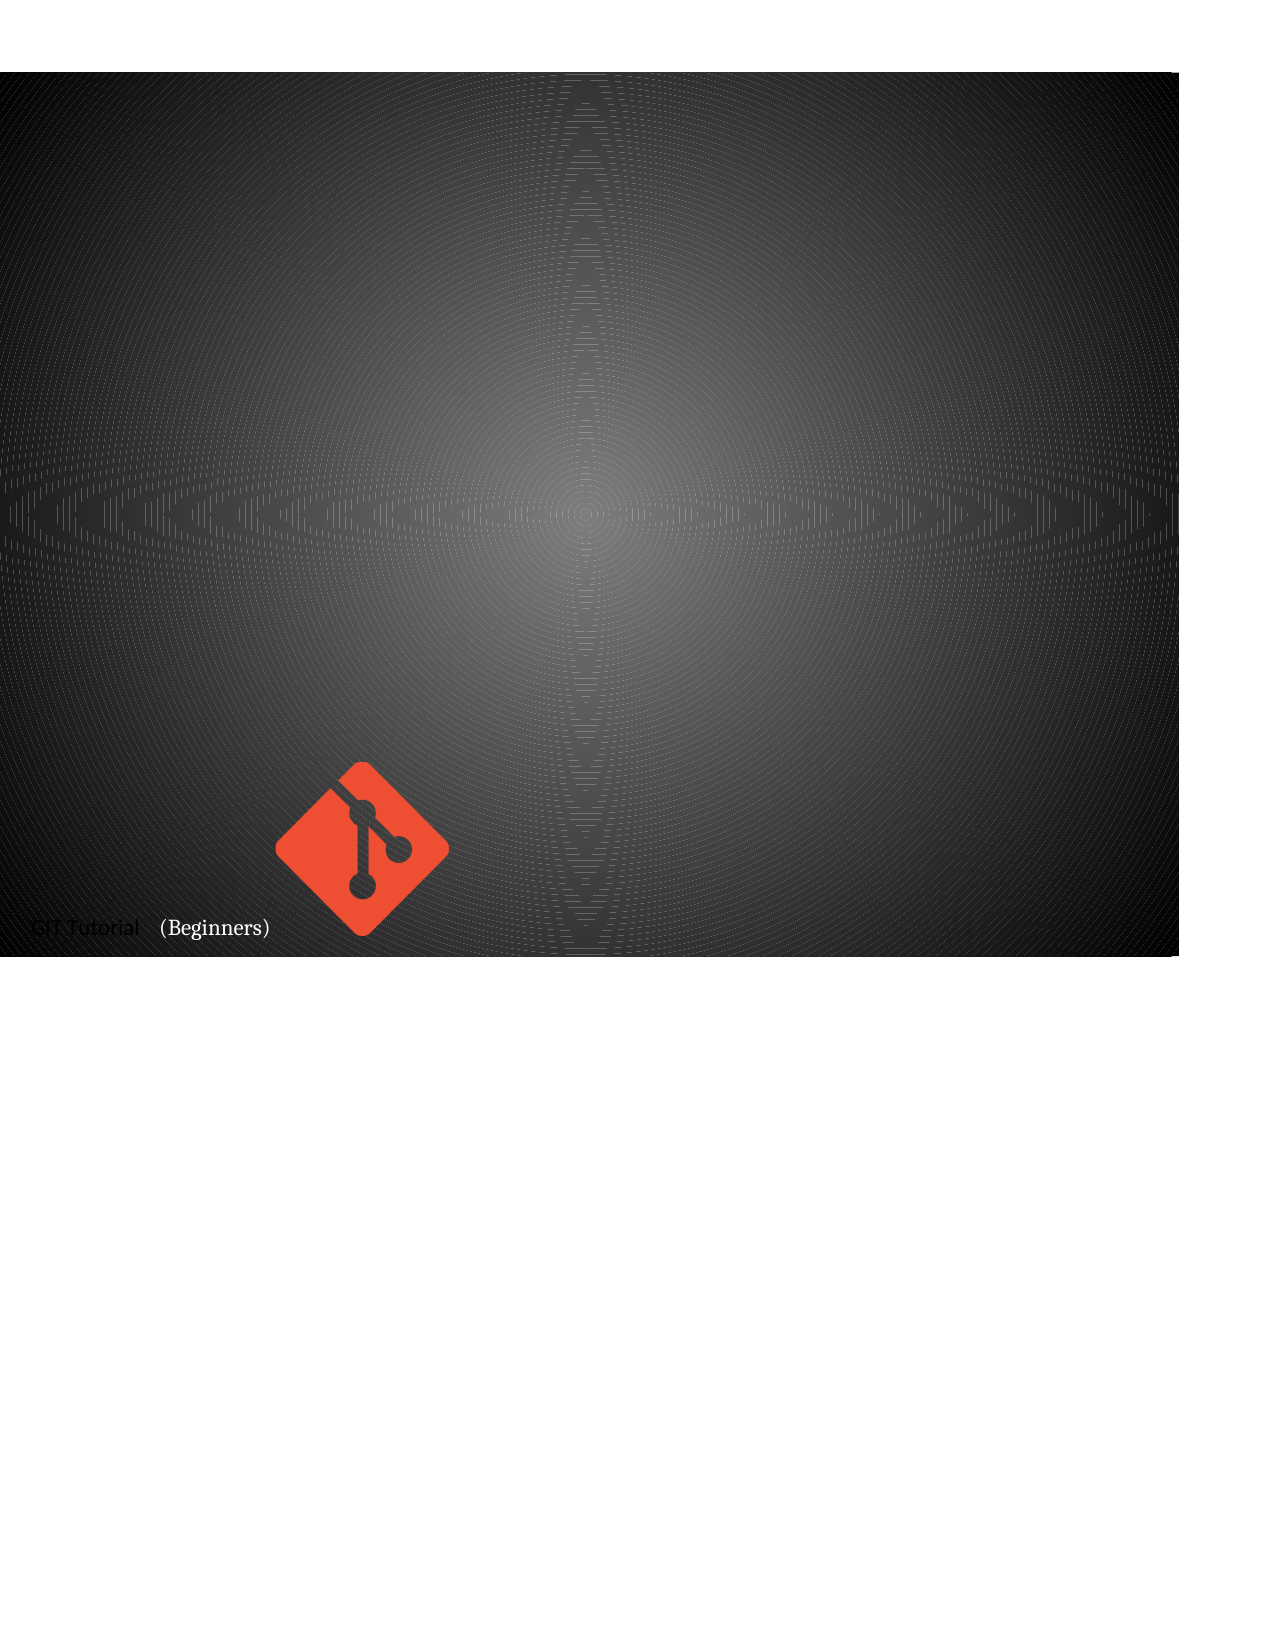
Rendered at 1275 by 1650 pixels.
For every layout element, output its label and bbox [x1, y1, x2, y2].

picture [275, 762, 449, 936]
